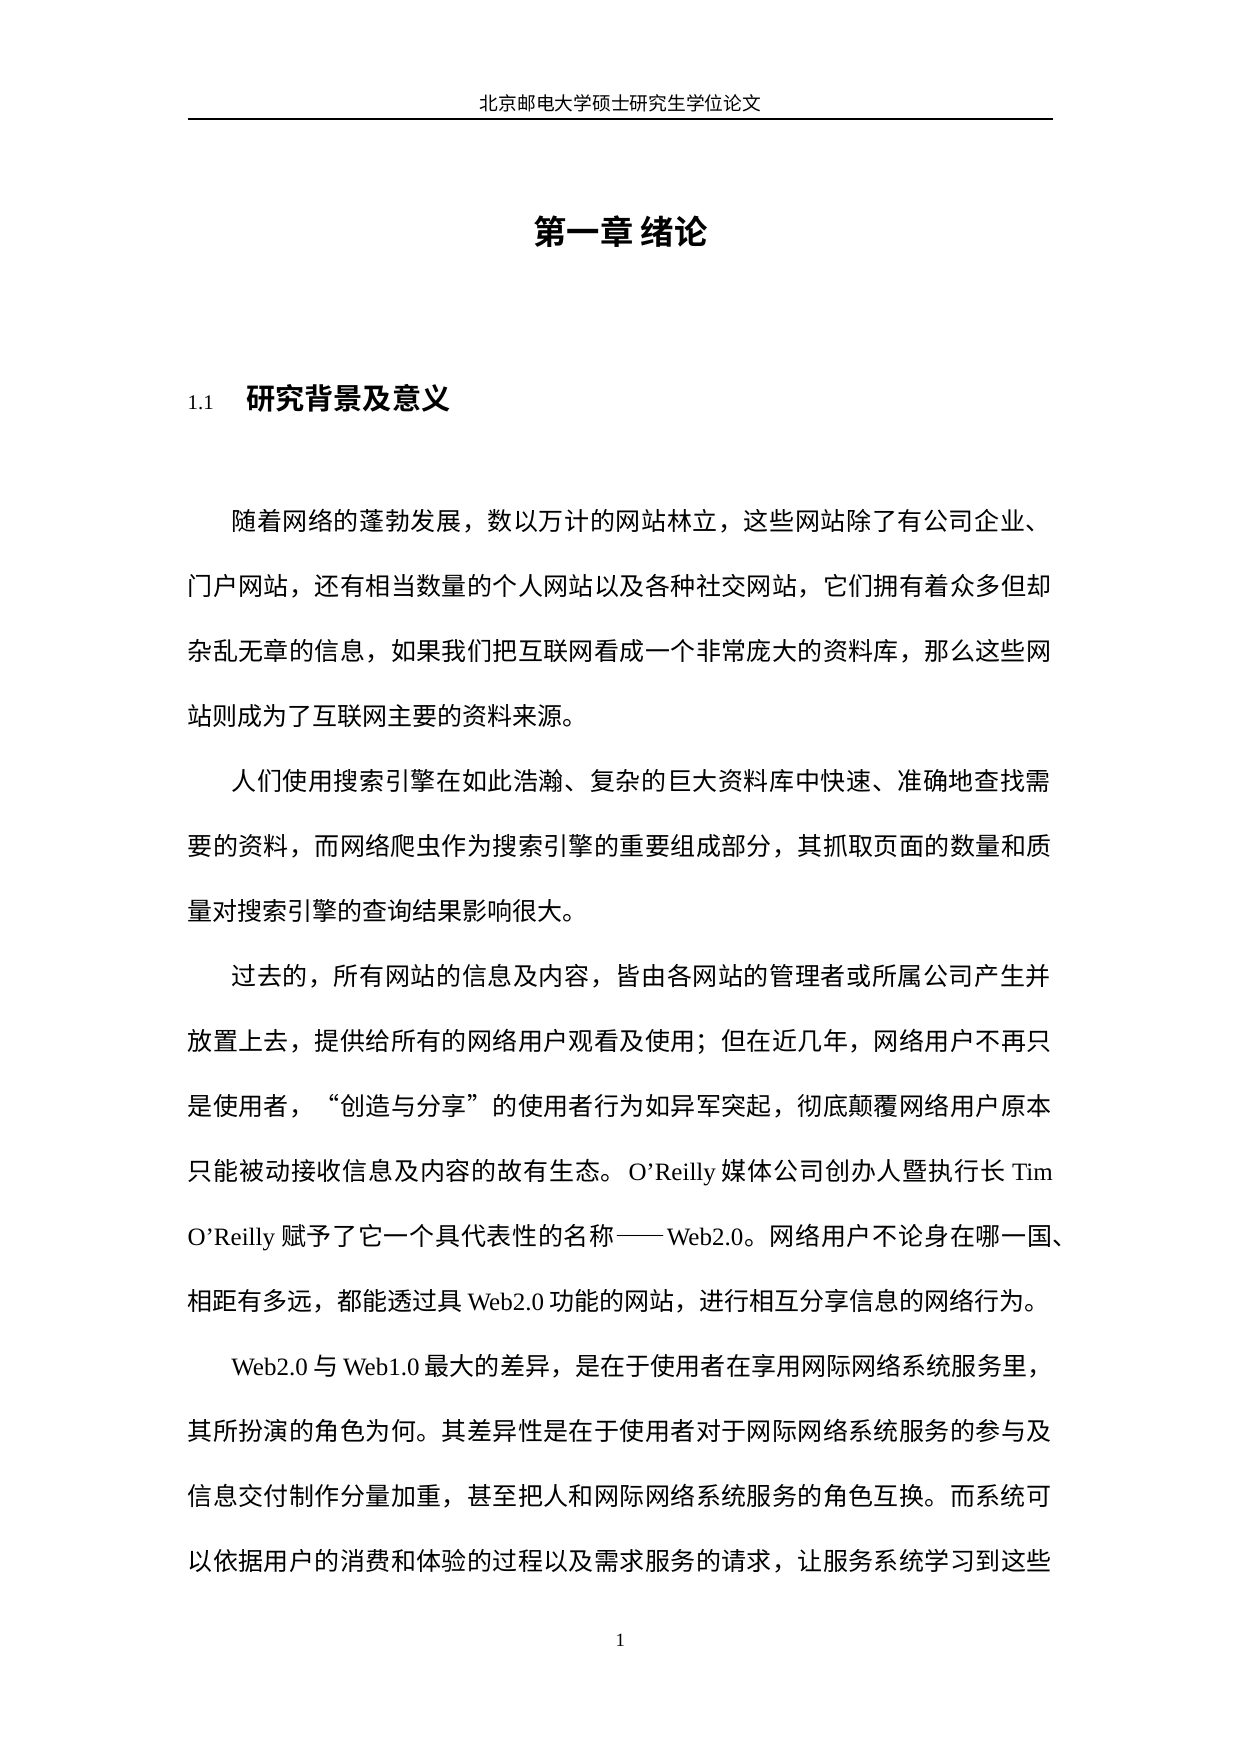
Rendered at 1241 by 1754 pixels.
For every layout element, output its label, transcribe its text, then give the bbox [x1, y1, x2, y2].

text 人们使用搜索引擎在如此浩瀚、复杂的巨大资料库中快速、准确地查找需要的资料，而网络爬虫作为搜索引擎的重要组成部分，其抓取页面的数量和质量对搜索引擎的查询结果影响很大。 [187, 747, 1053, 942]
text 随着网络的蓬勃发展，数以万计的网站林立，这些网站除了有公司企业、门户网站，还有相当数量的个人网站以及各种社交网站，它们拥有着众多但却杂乱无章的信息，如果我们把互联网看成一个非常庞大的资料库，那么这些网站则成为了互联网主要的资料来源。 [187, 487, 1053, 747]
text 第一章 绪论 [187, 197, 1053, 262]
text 过去的，所有网站的信息及内容，皆由各网站的管理者或所属公司产生并放置上去，提供给所有的网络用户观看及使用；但在近几年，网络用户不再只是使用者，“创造与分享”的使用者行为如异军突起，彻底颠覆网络用户原本只能被动接收信息及内容的故有生态。O’Reilly媒体公司创办人暨执行长Tim O’Reilly赋予了它一个具代表性的名称——Web2.0。网络用户不论身在哪一国、相距有多远，都能透过具Web2.0功能的网站，进行相互分享信息的网络行为。 [187, 942, 1053, 1332]
list 研究背景及意义 [187, 364, 1053, 429]
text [187, 1332, 1053, 1592]
